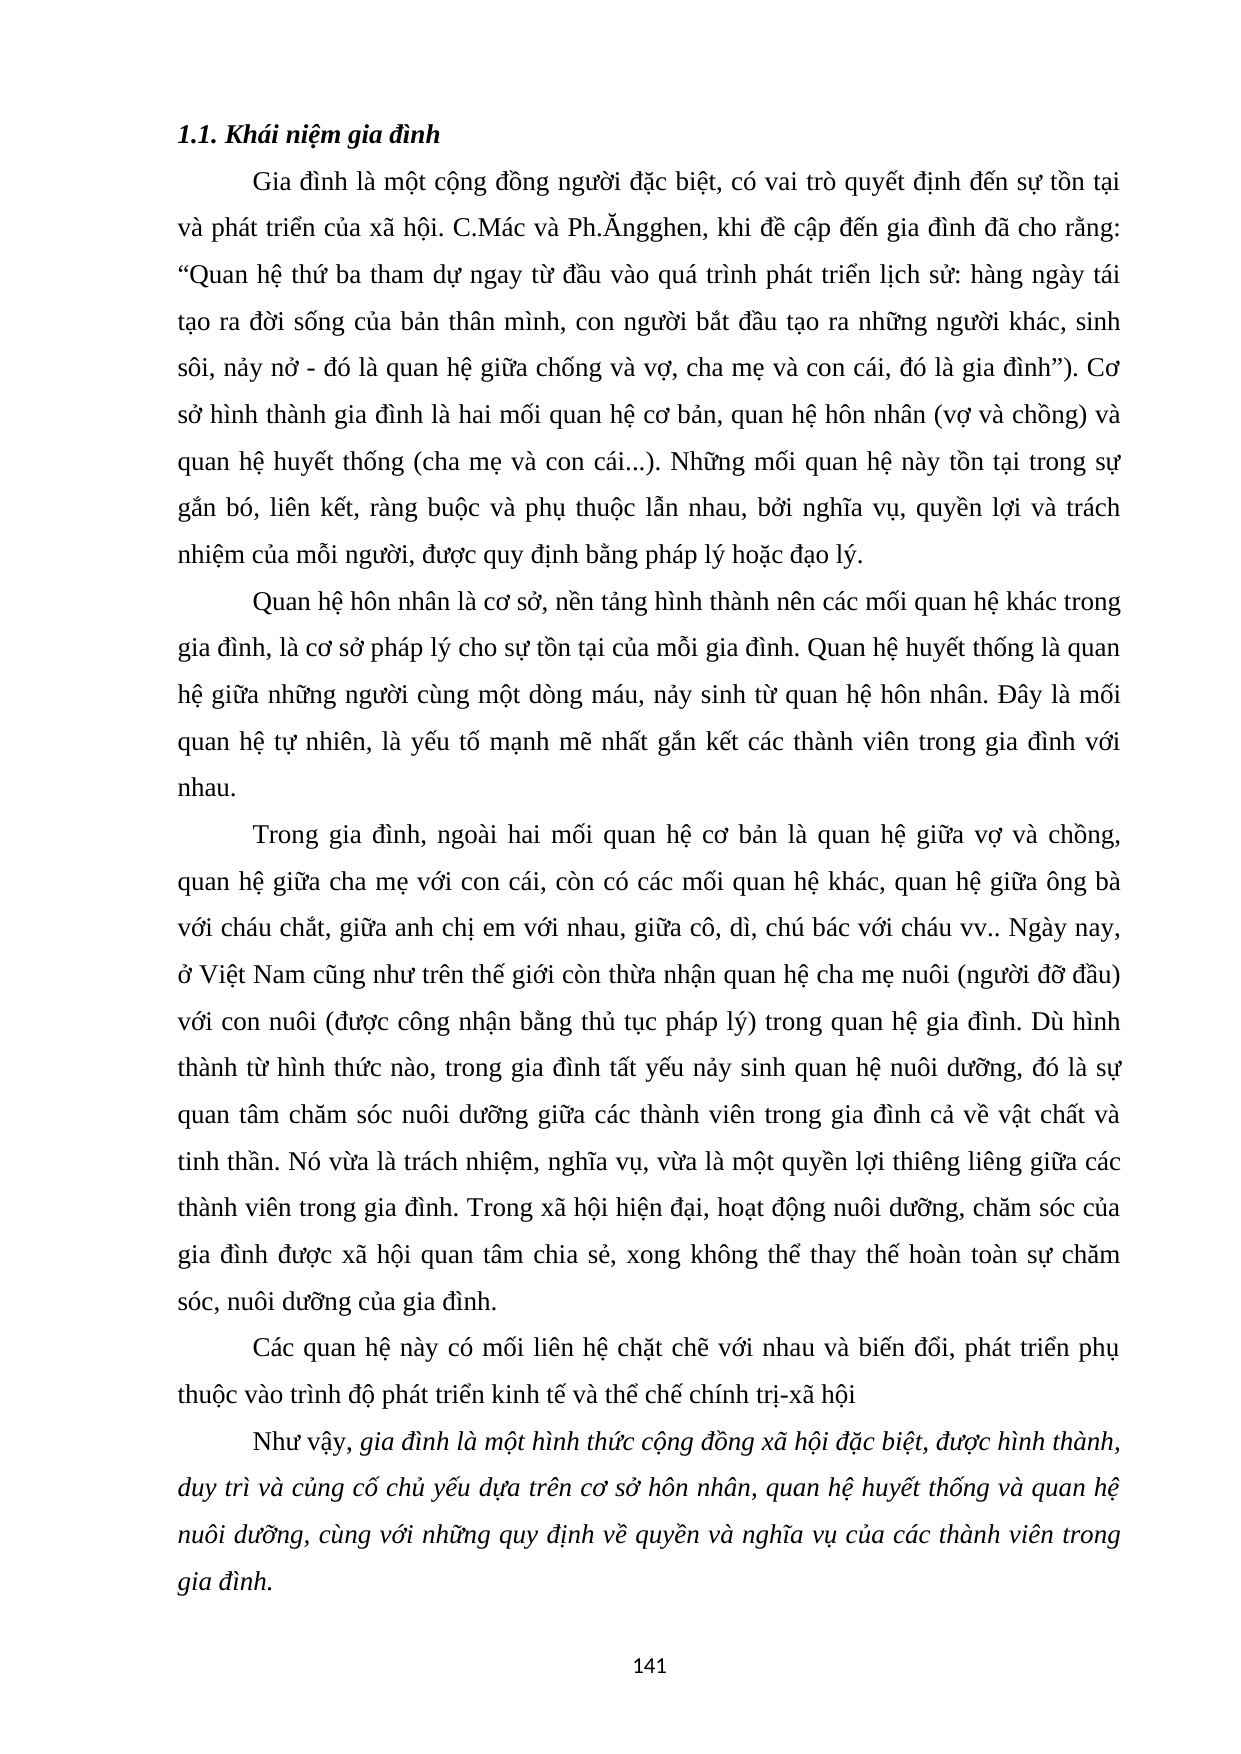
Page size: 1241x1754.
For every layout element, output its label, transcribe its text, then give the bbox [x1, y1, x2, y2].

text Gia đình là một cộng đồng người đặc biệt, có vai trò quyết định đến sự tồn tại và phát triển của xã hội. C.Mác và Ph.Ăngghen, khi đề cập đến gia đình đã cho rằng: “Quan hệ thứ ba tham dự ngay từ đầu vào quá trình phát triển lịch sử: hàng ngày tái tạo ra đời sống của bản thân mình, con người bắt đầu tạo ra những người khác, sinh sôi, nảy nở - đó là quan hệ giữa chống và vợ, cha mẹ và con cái, đó là gia đình”). Cơ sở hình thành gia đình là hai mối quan hệ cơ bản, quan hệ hôn nhân (vợ và chồng) và quan hệ huyết thống (cha mẹ và con cái...). Những mối quan hệ này tồn tại trong sự gắn bó, liên kết, ràng buộc và phụ thuộc lẫn nhau, bởi nghĩa vụ, quyền lợi và trách nhiệm của mỗi người, được quy định bằng pháp lý hoặc đạo lý. [177, 165, 1122, 569]
text 1.1. Khái niệm gia đình [177, 118, 1122, 149]
text Các quan hệ này có mối liên hệ chặt chẽ với nhau và biến đổi, phát triển phụ thuộc vào trình độ phát triển kinh tế và thể chế chính trị-xã hội [177, 1331, 1122, 1409]
text Quan hệ hôn nhân là cơ sở, nền tảng hình thành nên các mối quan hệ khác trong gia đình, là cơ sở pháp lý cho sự tồn tại của mỗi gia đình. Quan hệ huyết thống là quan hệ giữa những người cùng một dòng máu, nảy sinh từ quan hệ hôn nhân. Đây là mối quan hệ tự nhiên, là yếu tố mạnh mẽ nhất gắn kết các thành viên trong gia đình với nhau. [177, 585, 1122, 803]
text Như vậy, gia đình là một hình thức cộng đồng xã hội đặc biệt, được hình thành, duy trì và củng cố chủ yếu dựa trên cơ sở hôn nhân, quan hệ huyết thống và quan hệ nuôi dưỡng, cùng với những quy định về quyền và nghĩa vụ của các thành viên trong gia đình. [177, 1425, 1122, 1596]
text Trong gia đình, ngoài hai mối quan hệ cơ bản là quan hệ giữa vợ và chồng, quan hệ giữa cha mẹ với con cái, còn có các mối quan hệ khác, quan hệ giữa ông bà với cháu chắt, giữa anh chị em với nhau, giữa cô, dì, chú bác với cháu vv.. Ngày nay, ở Việt Nam cũng như trên thế giới còn thừa nhận quan hệ cha mẹ nuôi (người đỡ đầu) với con nuôi (được công nhận bằng thủ tục pháp lý) trong quan hệ gia đình. Dù hình thành từ hình thức nào, trong gia đình tất yếu nảy sinh quan hệ nuôi dưỡng, đó là sự quan tâm chăm sóc nuôi dưỡng giữa các thành viên trong gia đình cả về vật chất và tinh thần. Nó vừa là trách nhiệm, nghĩa vụ, vừa là một quyền lợi thiêng liêng giữa các thành viên trong gia đình. Trong xã hội hiện đại, hoạt động nuôi dưỡng, chăm sóc của gia đình được xã hội quan tâm chia sẻ, xong không thể thay thế hoàn toàn sự chăm sóc, nuôi dưỡng của gia đình. [177, 818, 1122, 1316]
